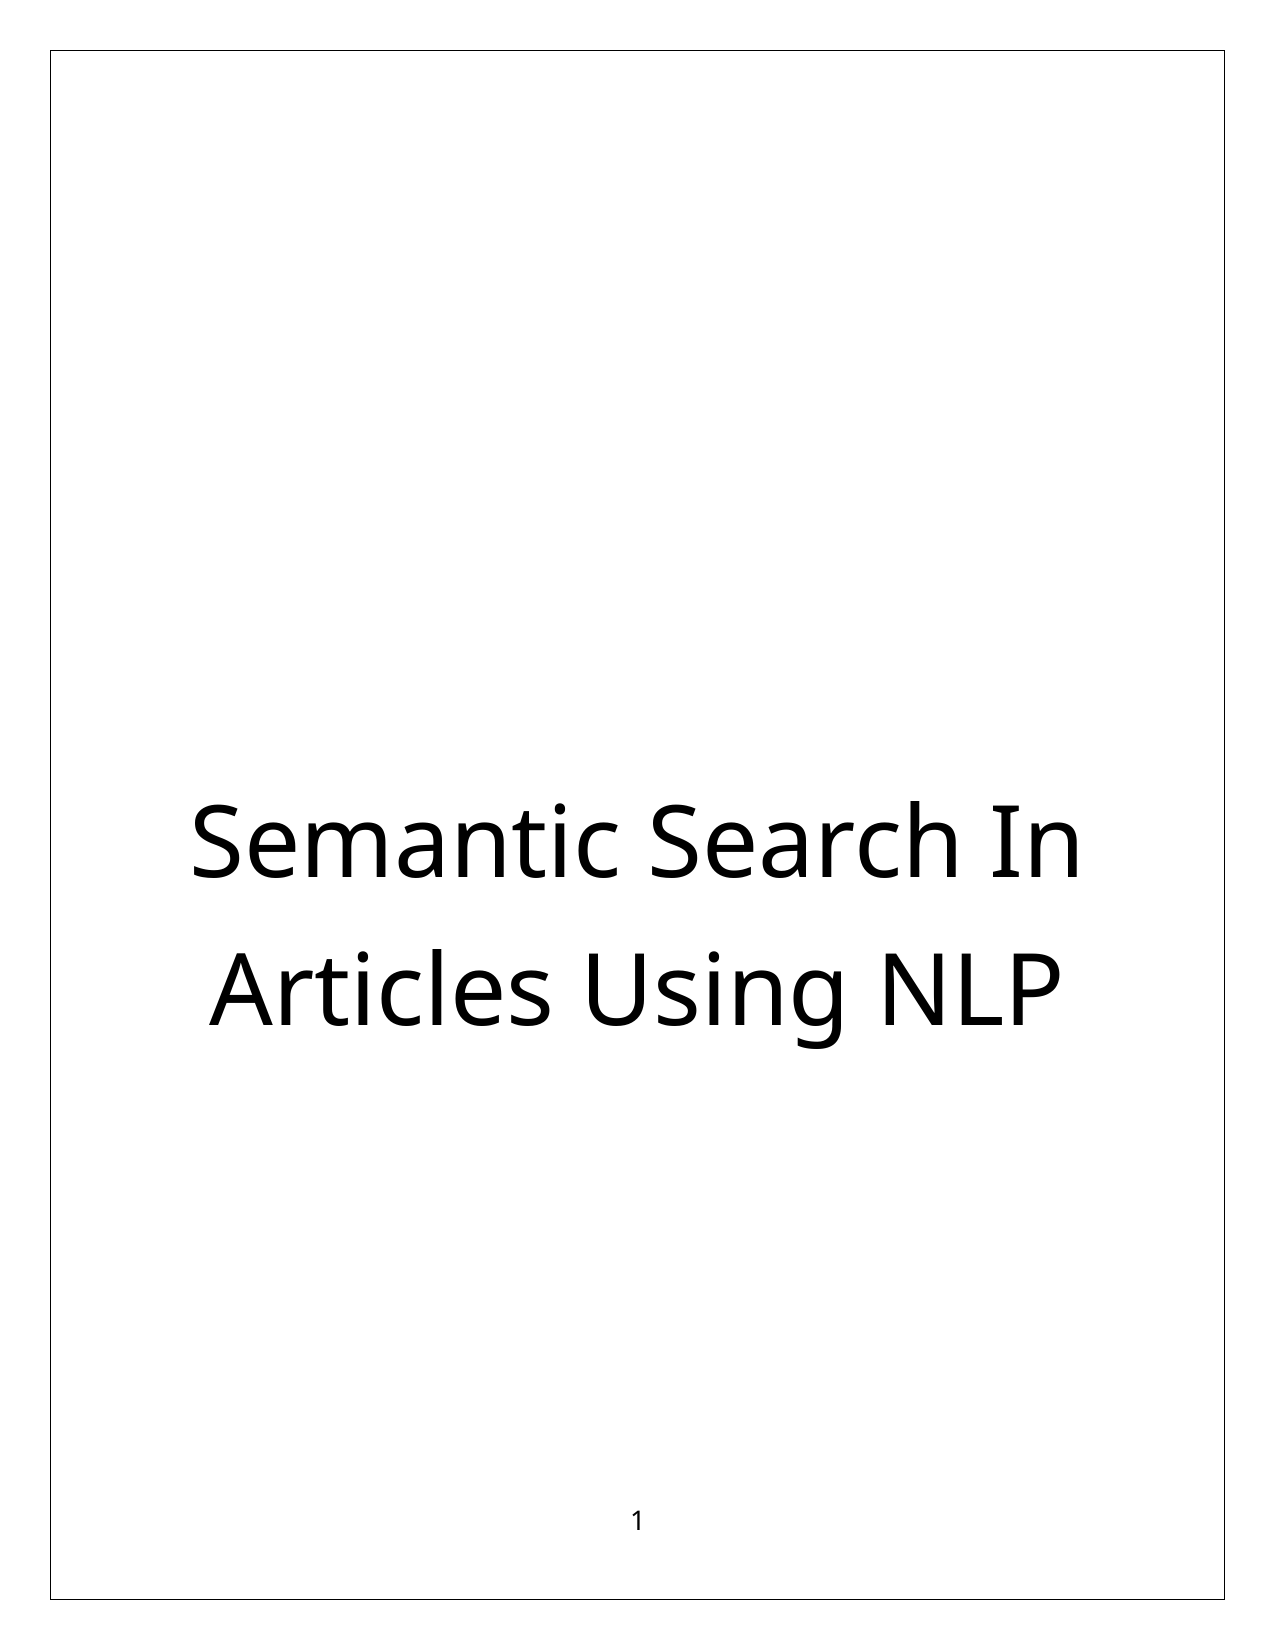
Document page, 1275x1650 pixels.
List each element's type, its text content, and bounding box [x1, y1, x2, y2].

text Semantic Search In Articles Using NLP [150, 771, 1125, 1054]
